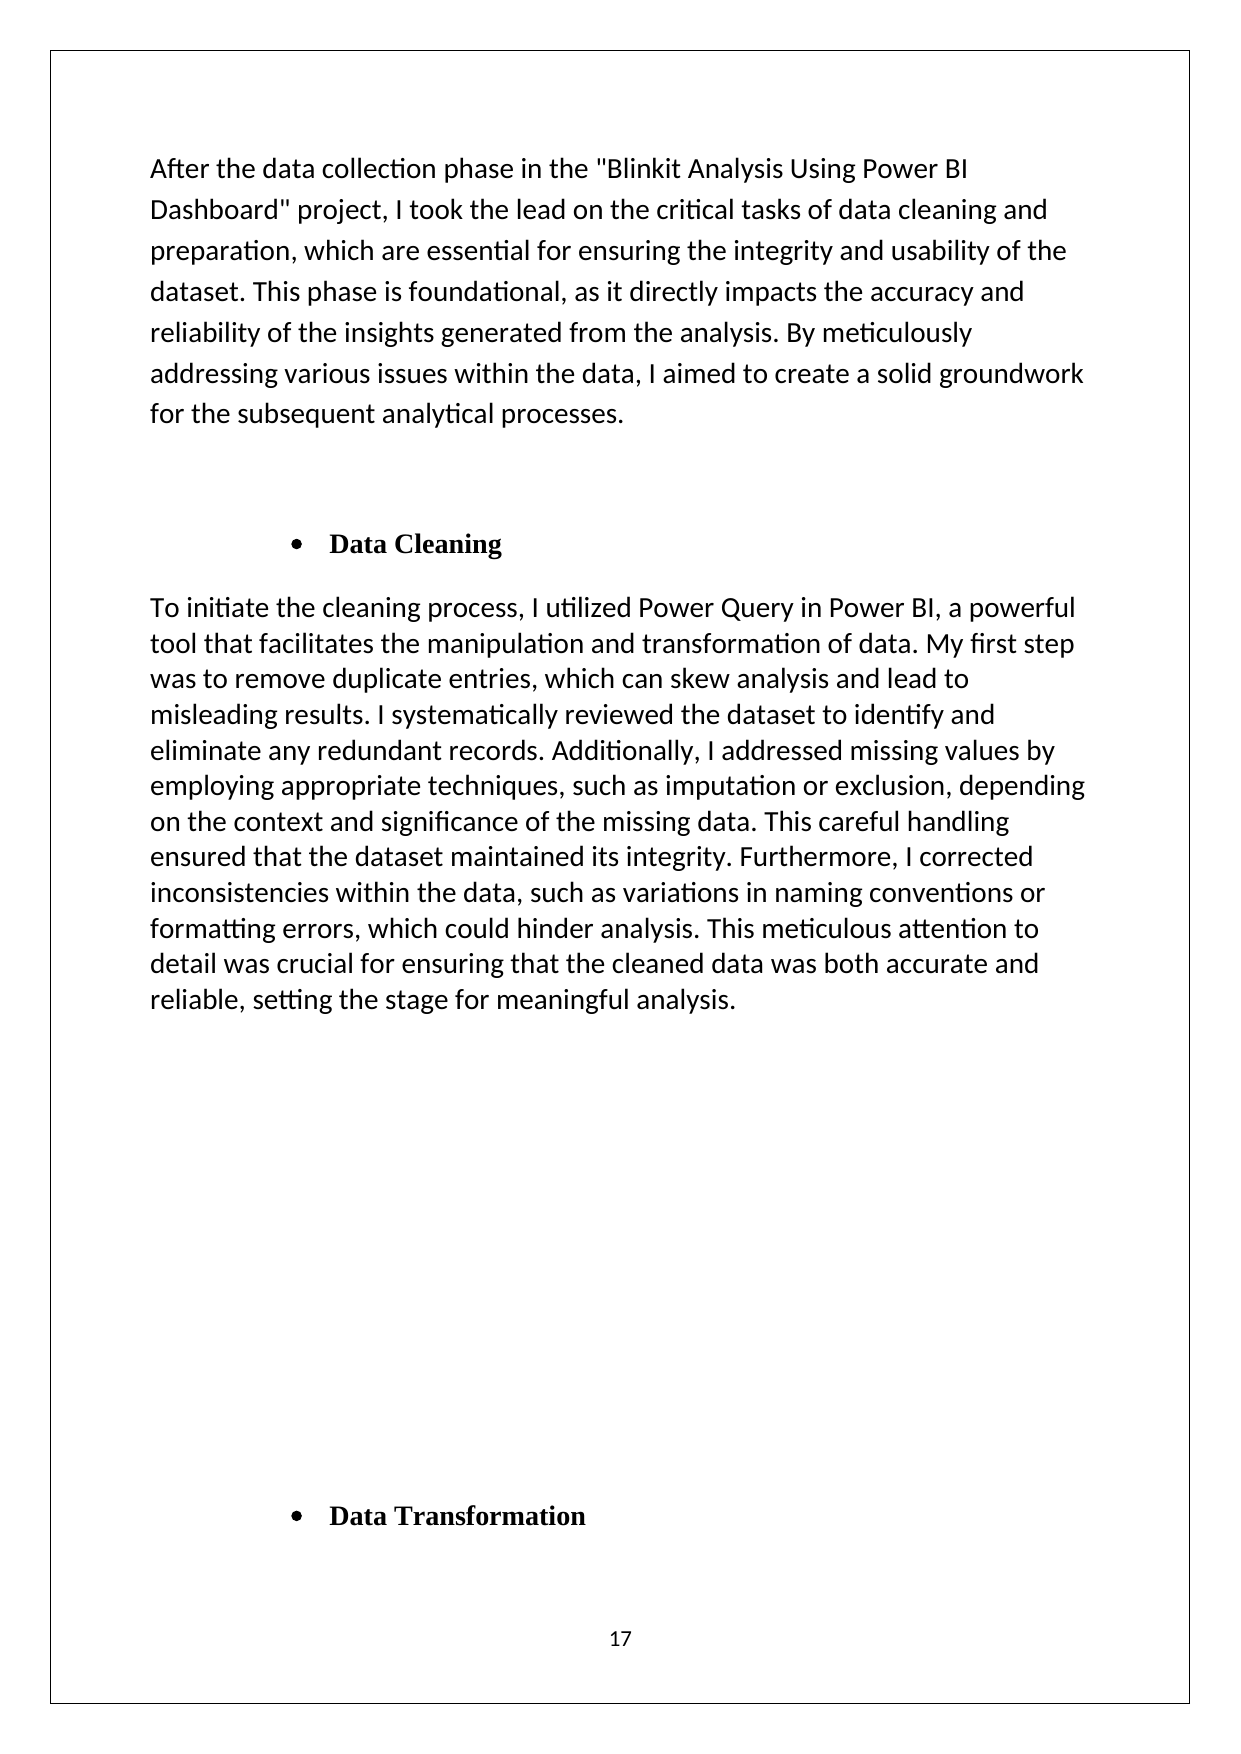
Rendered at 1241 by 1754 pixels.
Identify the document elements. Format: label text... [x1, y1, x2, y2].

list Data Transformation [292, 1499, 1090, 1532]
list Data Cleaning [292, 527, 1090, 560]
text To initiate the cleaning process, I utilized Power Query in Power BI, a powerful tool that facilitates the manipulation and transformation of data. My first step was to remove duplicate entries, which can skew analysis and lead to misleading results. I systematically reviewed the dataset to identify and eliminate any redundant records. Additionally, I addressed missing values by employing appropriate techniques, such as imputation or exclusion, depending on the context and significance of the missing data. This careful handling ensured that the dataset maintained its integrity. Furthermore, I corrected inconsistencies within the data, such as variations in naming conventions or formatting errors, which could hinder analysis. This meticulous attention to detail was crucial for ensuring that the cleaned data was both accurate and reliable, setting the stage for meaningful analysis. [150, 589, 1090, 1017]
text After the data collection phase in the "Blinkit Analysis Using Power BI Dashboard" project, I took the lead on the critical tasks of data cleaning and preparation, which are essential for ensuring the integrity and usability of the dataset. This phase is foundational, as it directly impacts the accuracy and reliability of the insights generated from the analysis. By meticulously addressing various issues within the data, I aimed to create a solid groundwork for the subsequent analytical processes. [150, 150, 1090, 431]
